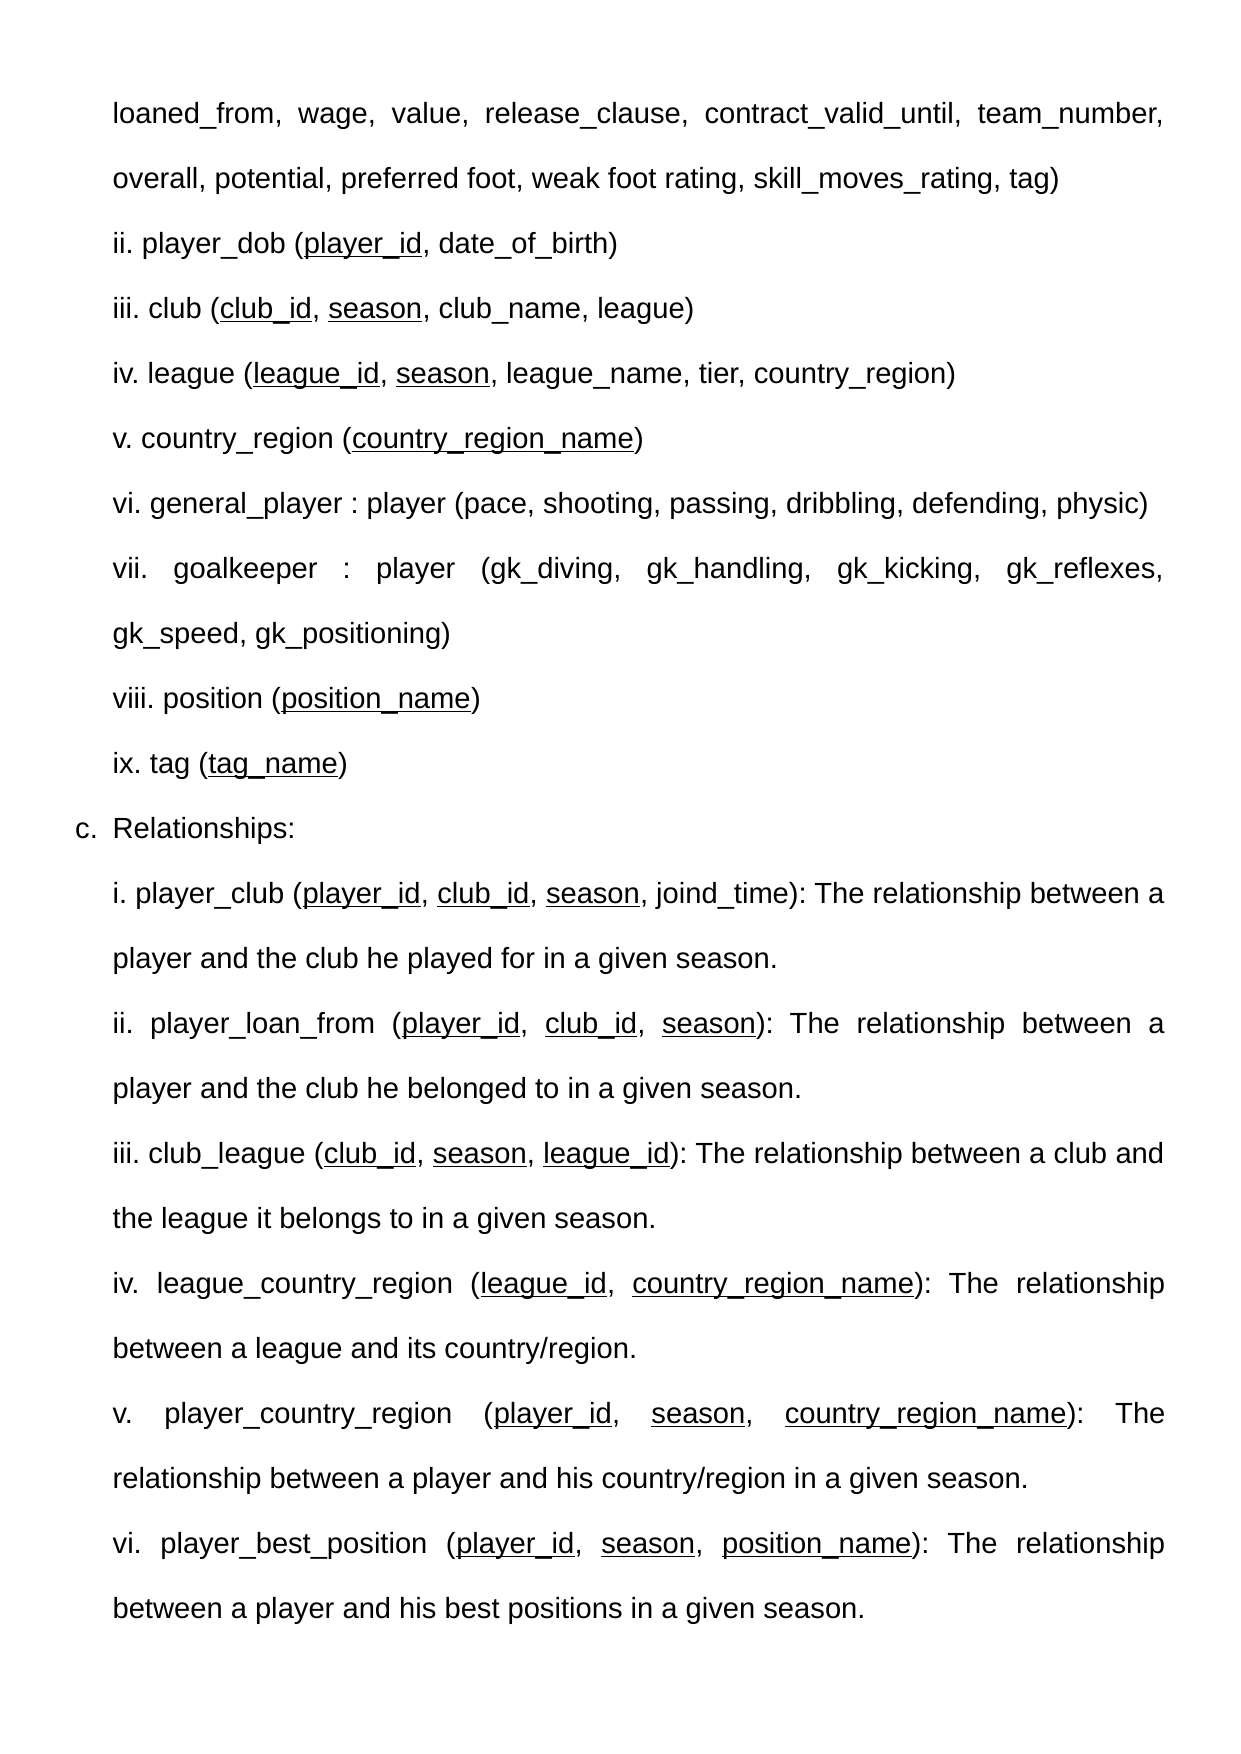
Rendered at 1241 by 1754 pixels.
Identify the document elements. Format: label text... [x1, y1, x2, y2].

list vi. general_player : player (pace, shooting, passing, dribbling, defending, physic) [112, 471, 1165, 536]
list iii. club_league (club_id, season, league_id): The relationship between a club and the league it belongs to in a given season. [112, 1121, 1165, 1251]
list iii. club (club_id, season, club_name, league) [112, 276, 1165, 341]
list ii. player_dob (player_id, date_of_birth) [112, 211, 1165, 276]
list iv. league_country_region (league_id, country_region_name): The relationship between a league and its country/region. [112, 1251, 1165, 1381]
list vii. goalkeeper : player (gk_diving, gk_handling, gk_kicking, gk_reflexes, gk_speed, gk_positioning) [112, 536, 1165, 666]
list ix. tag (tag_name) [112, 731, 1165, 796]
list Relationships: [75, 796, 1165, 861]
list i. player_club (player_id, club_id, season, joind_time): The relationship between a player and the club he played for in a given season. [112, 861, 1165, 991]
list viii. position (position_name) [112, 666, 1165, 731]
list v. country_region (country_region_name) [112, 406, 1165, 471]
list iv. league (league_id, season, league_name, tier, country_region) [112, 341, 1165, 406]
list ii. player_loan_from (player_id, club_id, season): The relationship between a player and the club he belonged to in a given season. [112, 991, 1165, 1121]
list vi. player_best_position (player_id, season, position_name): The relationship between a player and his best positions in a given season. [112, 1511, 1165, 1641]
list v. player_country_region (player_id, season, country_region_name): The relationship between a player and his country/region in a given season. [112, 1381, 1165, 1511]
